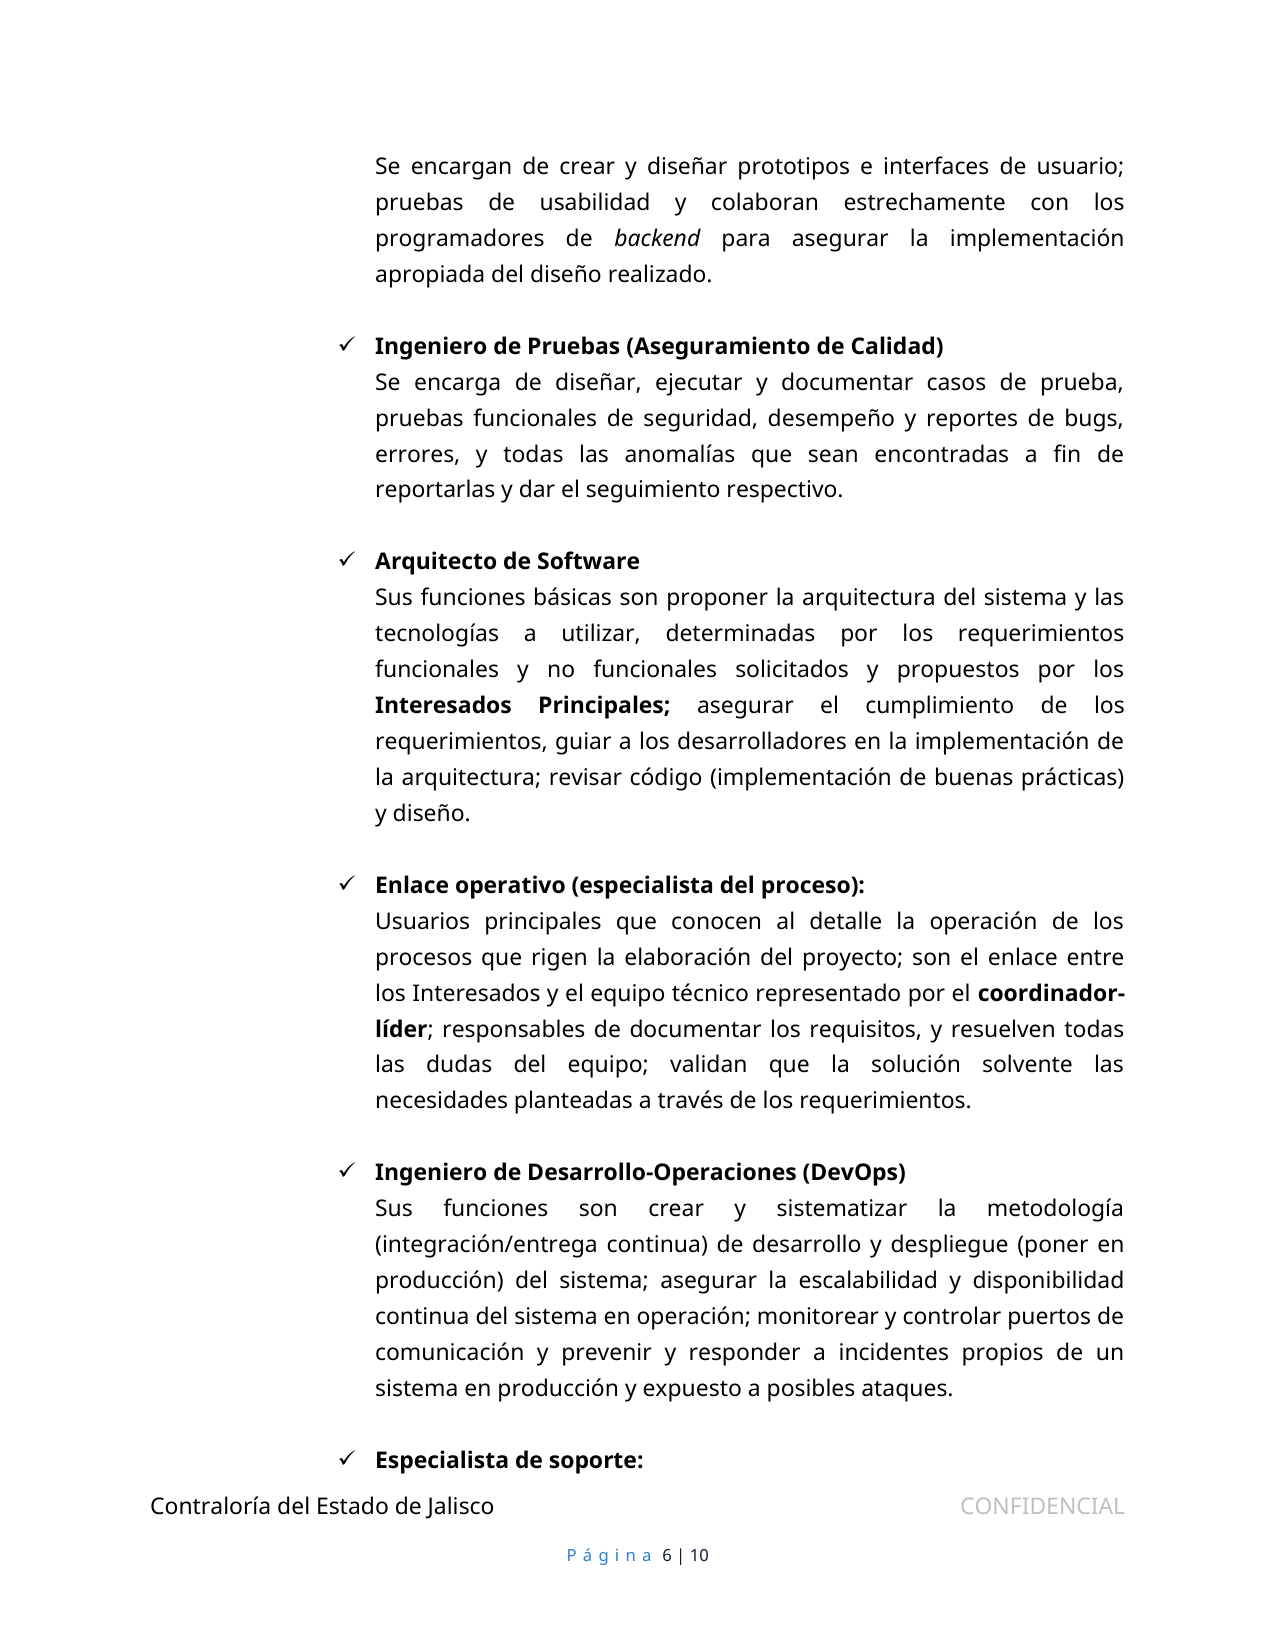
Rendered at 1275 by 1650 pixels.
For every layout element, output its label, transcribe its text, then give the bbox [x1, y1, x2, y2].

list Especialista de soporte: [337, 1444, 1125, 1475]
list Se encarga de diseñar, ejecutar y documentar casos de prueba, pruebas funcionales de seguridad, desempeño y reportes de bugs, errores, y todas las anomalías que sean encontradas a fin de reportarlas y dar el seguimiento respectivo. [375, 366, 1125, 505]
list Se encargan de crear y diseñar prototipos e interfaces de usuario; pruebas de usabilidad y colaboran estrechamente con los programadores de backend para asegurar la implementación apropiada del diseño realizado. [375, 150, 1125, 289]
list Sus funciones son crear y sistematizar la metodología (integración/entrega continua) de desarrollo y despliegue (poner en producción) del sistema; asegurar la escalabilidad y disponibilidad continua del sistema en operación; monitorear y controlar puertos de comunicación y prevenir y responder a incidentes propios de un sistema en producción y expuesto a posibles ataques. [375, 1192, 1125, 1403]
list Sus funciones básicas son proponer la arquitectura del sistema y las tecnologías a utilizar, determinadas por los requerimientos funcionales y no funcionales solicitados y propuestos por los Interesados Principales; asegurar el cumplimiento de los requerimientos, guiar a los desarrolladores en la implementación de la arquitectura; revisar código (implementación de buenas prácticas) y diseño. [375, 581, 1125, 828]
list Ingeniero de Desarrollo-Operaciones (DevOps) [337, 1156, 1125, 1187]
list Usuarios principales que conocen al detalle la operación de los procesos que rigen la elaboración del proyecto; son el enlace entre los Interesados y el equipo técnico representado por el coordinador-líder; responsables de documentar los requisitos, y resuelven todas las dudas del equipo; validan que la solución solvente las necesidades planteadas a través de los requerimientos. [375, 905, 1125, 1116]
list Ingeniero de Pruebas (Aseguramiento de Calidad) [337, 330, 1125, 361]
list Enlace operativo (especialista del proceso): [337, 869, 1125, 900]
list Arquitecto de Software [337, 545, 1125, 577]
